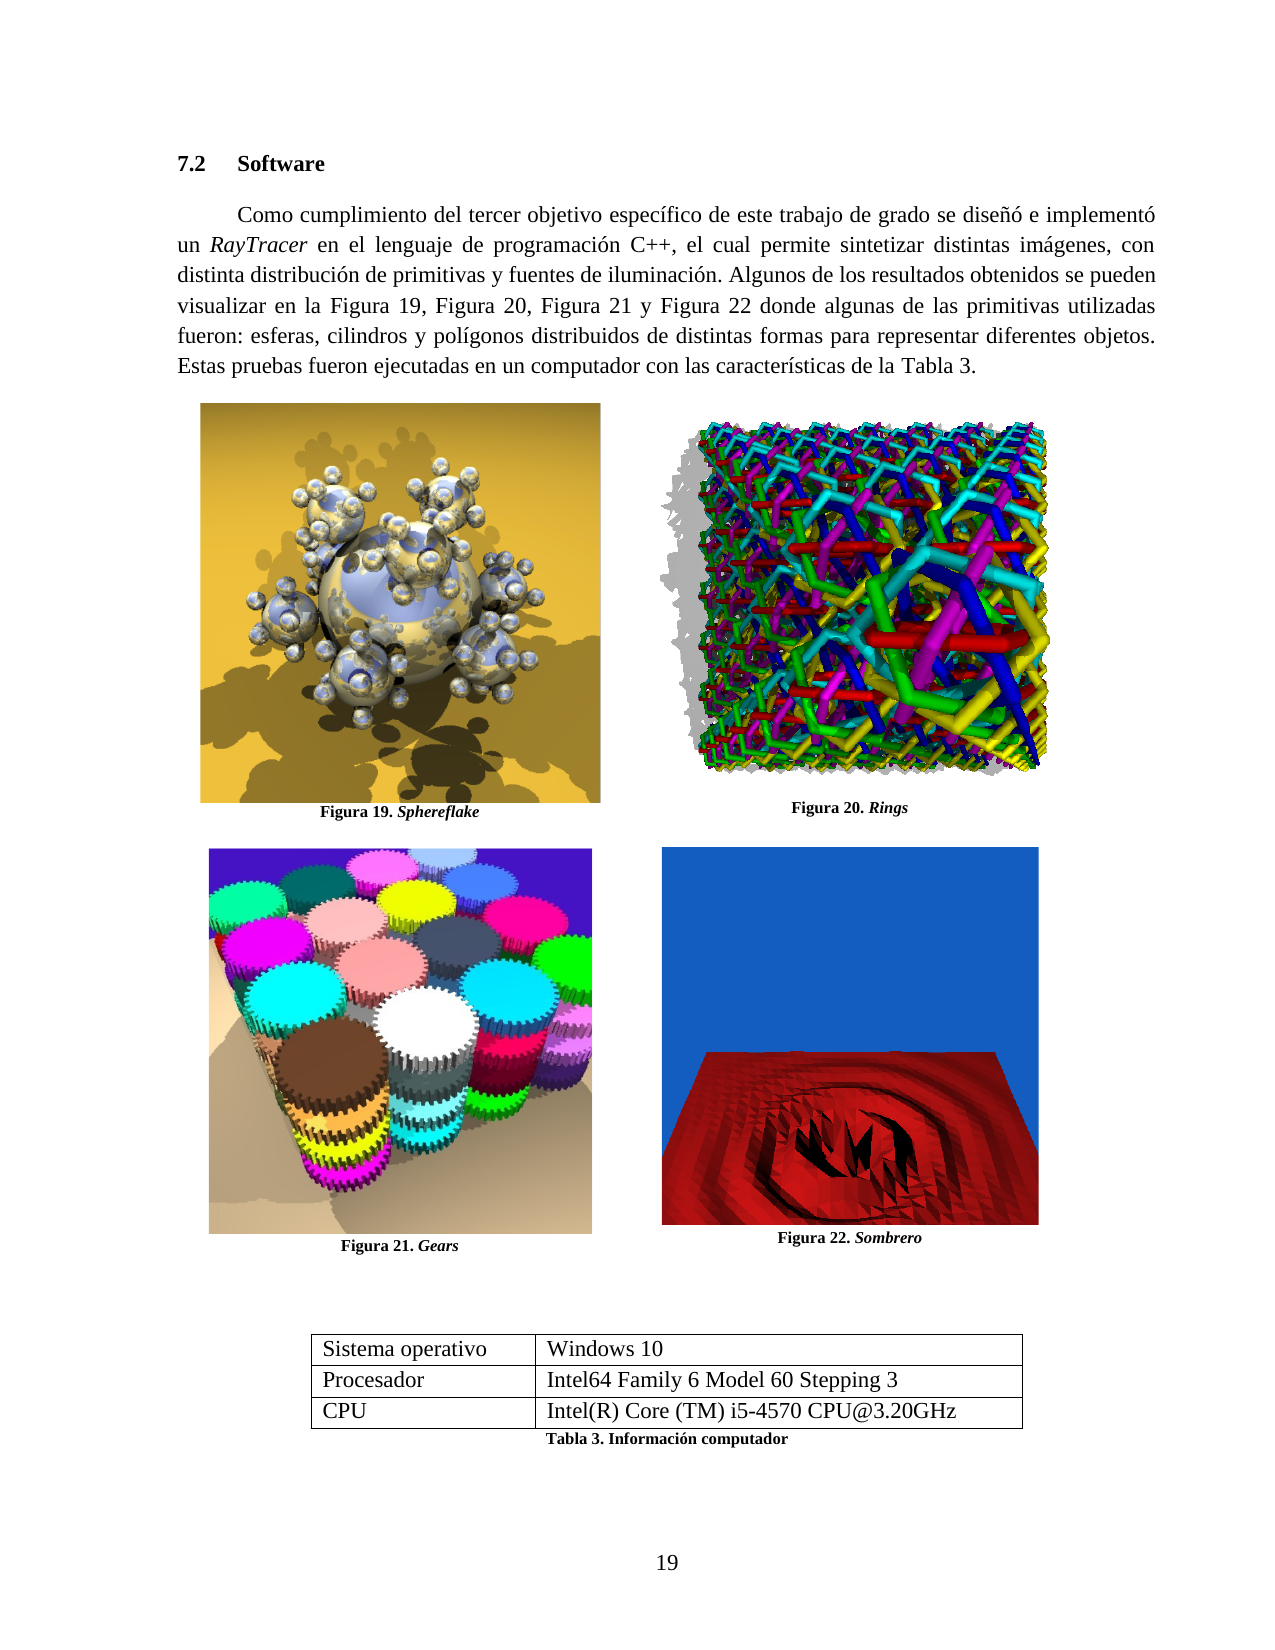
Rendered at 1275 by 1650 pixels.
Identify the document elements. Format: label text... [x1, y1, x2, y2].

picture [200, 403, 601, 803]
table_cell Intel64 Family 6 Model 60 Stepping 3 [536, 1366, 1022, 1397]
picture [208, 847, 593, 1234]
table_header Figura 20. Rings [624, 403, 1077, 848]
text Tabla 3. Información computador [177, 1429, 1157, 1448]
table_header Sistema operativo [312, 1335, 535, 1365]
picture [661, 847, 1039, 1225]
table_cell Figura 21. Gears [177, 848, 624, 1258]
picture [638, 403, 1063, 799]
table_cell Figura 22. Sombrero [624, 848, 1077, 1258]
table_cell Intel(R) Core (TM) i5-4570 CPU@3.20GHz [536, 1398, 1022, 1428]
subtitle Software [177, 150, 1157, 176]
table_header Figura 19. Sphereflake [177, 403, 624, 848]
table_header Windows 10 [536, 1335, 1022, 1365]
table_cell CPU [312, 1398, 535, 1428]
table_cell Procesador [312, 1366, 535, 1397]
text Como cumplimiento del tercer objetivo específico de este trabajo de grado se diseñó e implementó un RayTracer en el lenguaje de programación C++, el cual permite sintetizar distintas imágenes, con distinta distribución de primitivas y fuentes de iluminación. Algunos de los resultados obtenidos se pueden visualizar en la Figura 19, Figura 20, Figura 21 y Figura 22 donde algunas de las primitivas utilizadas fueron: esferas, cilindros y polígonos distribuidos de distintas formas para representar diferentes objetos. Estas pruebas fueron ejecutadas en un computador con las características de la Tabla 3. [177, 201, 1157, 378]
